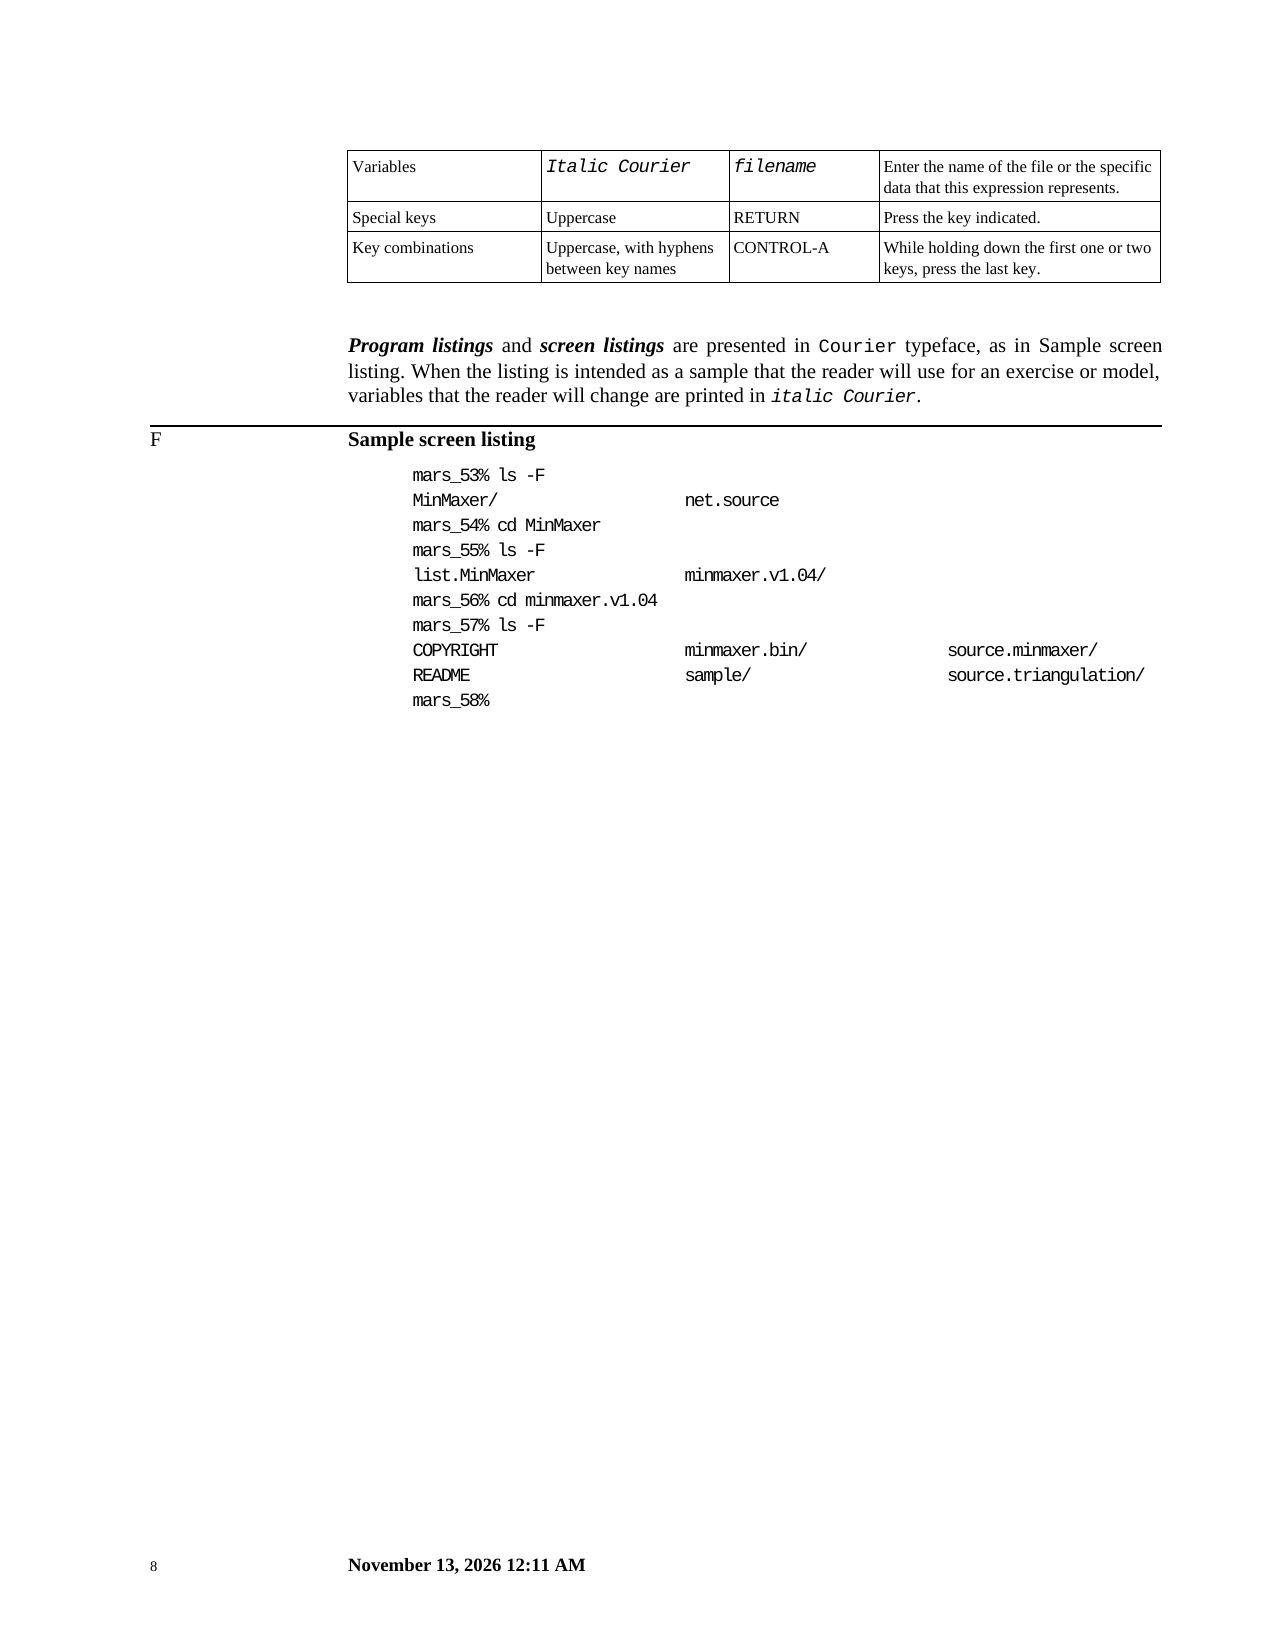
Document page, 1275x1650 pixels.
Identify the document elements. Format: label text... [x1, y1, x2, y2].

text mars_58% [412, 687, 1162, 712]
table_cell Enter the name of the file or the specific data that this expression represents. [880, 151, 1160, 201]
table_cell Uppercase [542, 202, 729, 231]
table_cell Italic Courier [542, 151, 729, 201]
text MinMaxer/ net.source [412, 487, 1162, 512]
text mars_57% ls -F [412, 612, 1162, 637]
table_cell Uppercase, with hyphens between key names [542, 232, 729, 282]
text mars_55% ls -F [412, 537, 1162, 562]
text COPYRIGHT minmaxer.bin/ source.minmaxer/ [412, 637, 1162, 662]
table_cell Variables [348, 151, 541, 201]
text list.MinMaxer minmaxer.v1.04/ [412, 562, 1162, 587]
text mars_54% cd MinMaxer [412, 512, 1162, 537]
table_cell Special keys [348, 202, 541, 231]
text Program listings and screen listings are presented in Courier typeface, as in Figure 1b. When the listing is intended as a sample that the reader will use for an exercise or model, variables that the reader will change are printed in italic Courier. [348, 333, 1162, 408]
table_cell Key combinations [348, 232, 541, 282]
table_cell filename [730, 151, 879, 201]
text README sample/ source.triangulation/ [412, 662, 1162, 687]
table_cell While holding down the first one or two keys, press the last key. [880, 232, 1160, 282]
table_cell Press the key indicated. [880, 202, 1160, 231]
list Sample screen listing [150, 427, 1162, 451]
table_cell RETURN [730, 202, 879, 231]
text mars_56% cd minmaxer.v1.04 [412, 587, 1162, 612]
table_cell CONTROL-A [730, 232, 879, 282]
text mars_53% ls -F [412, 462, 1162, 487]
